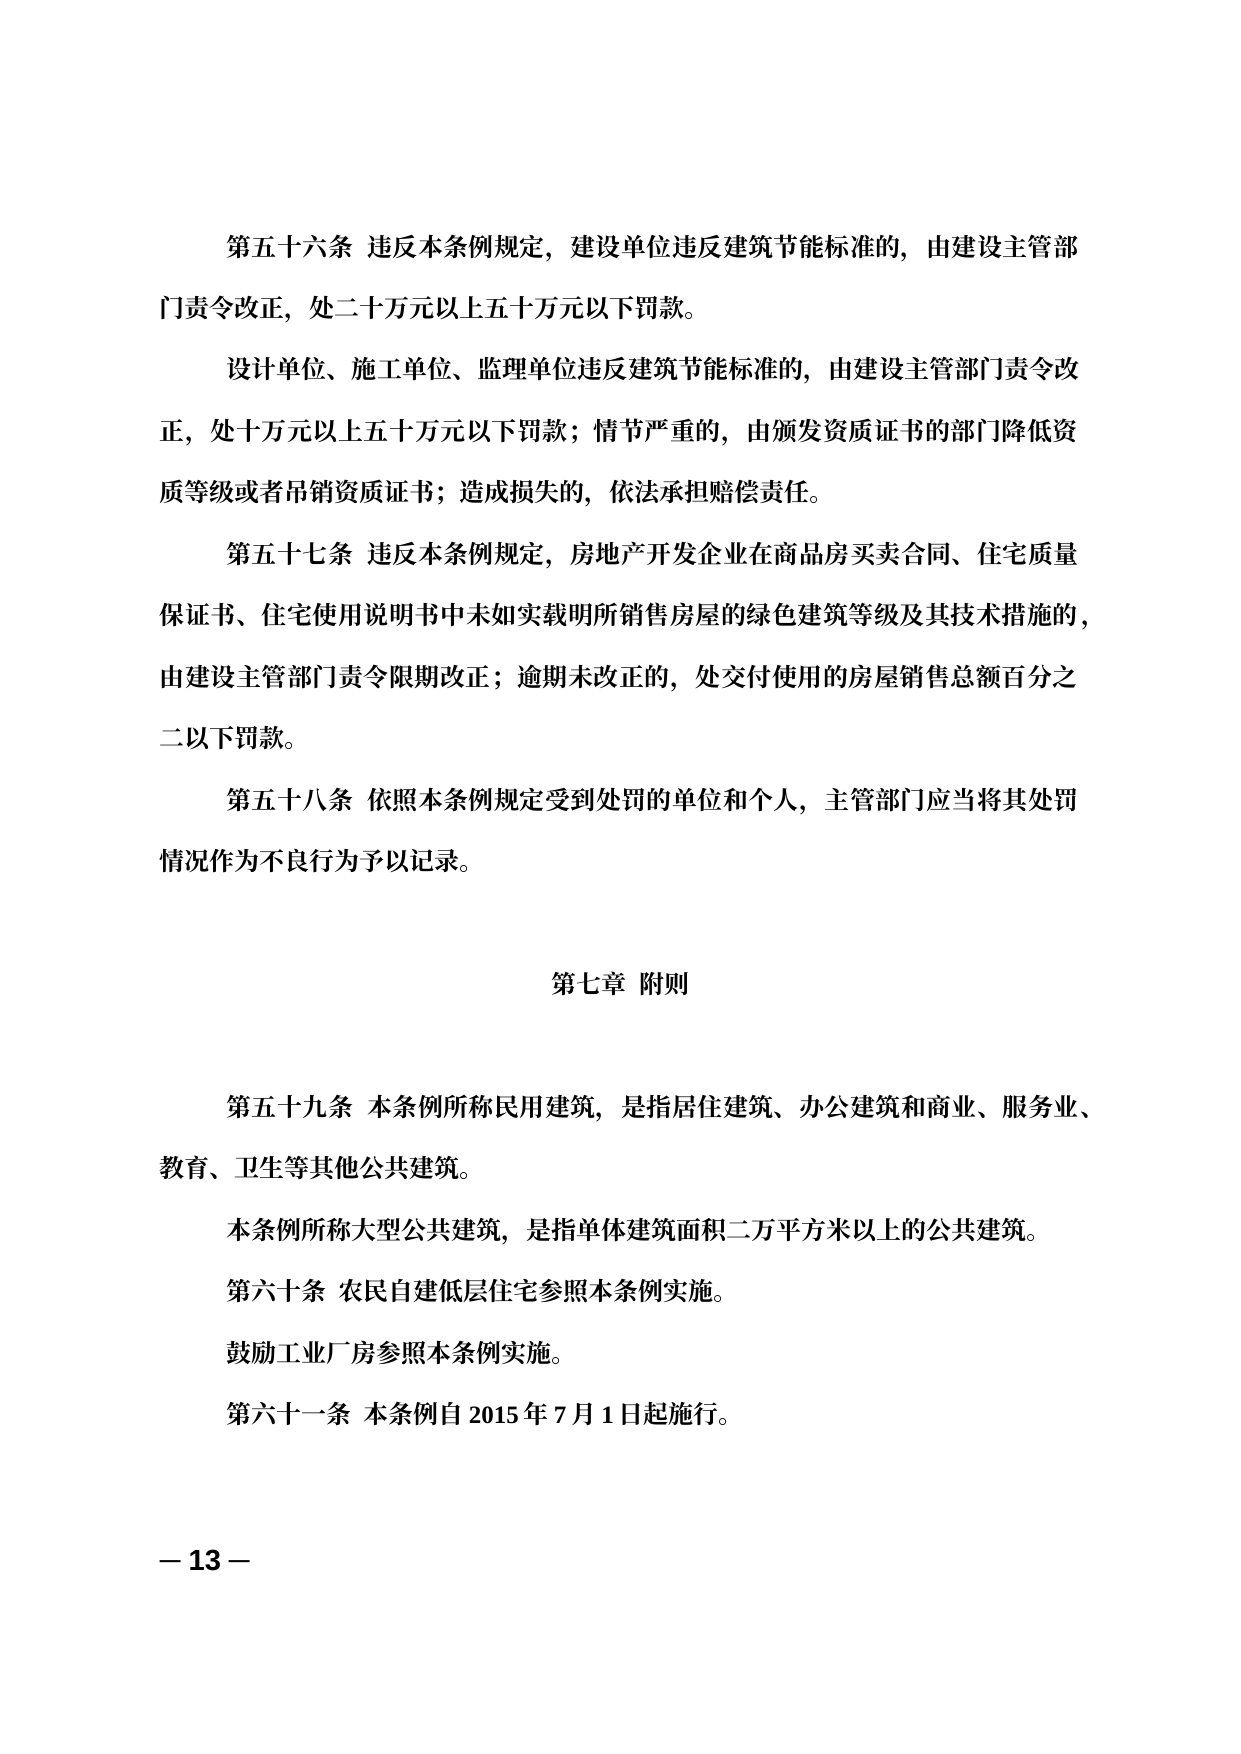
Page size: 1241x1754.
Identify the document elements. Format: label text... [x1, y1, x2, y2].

text 第五十六条 违反本条例规定，建设单位违反建筑节能标准的，由建设主管部门责令改正，处二十万元以上五十万元以下罚款。 [159, 207, 1081, 330]
text 第五十七条 违反本条例规定，房地产开发企业在商品房买卖合同、住宅质量保证书、住宅使用说明书中未如实载明所销售房屋的绿色建筑等级及其技术措施的，由建设主管部门责令限期改正；逾期未改正的，处交付使用的房屋销售总额百分之二以下罚款。 [159, 514, 1081, 760]
text 第五十九条 本条例所称民用建筑，是指居住建筑、办公建筑和商业、服务业、教育、卫生等其他公共建筑。 [159, 1067, 1081, 1190]
text 第五十八条 依照本条例规定受到处罚的单位和个人，主管部门应当将其处罚情况作为不良行为予以记录。 [159, 760, 1081, 883]
text 第七章 附则 [159, 944, 1081, 1006]
text 鼓励工业厂房参照本条例实施。 [159, 1313, 1081, 1374]
text 设计单位、施工单位、监理单位违反建筑节能标准的，由建设主管部门责令改正，处十万元以上五十万元以下罚款；情节严重的，由颁发资质证书的部门降低资质等级或者吊销资质证书；造成损失的，依法承担赔偿责任。 [159, 330, 1081, 514]
text 第六十一条 本条例自2015年7月1日起施行。 [159, 1374, 1081, 1436]
text 本条例所称大型公共建筑，是指单体建筑面积二万平方米以上的公共建筑。 [159, 1190, 1081, 1252]
text 第六十条 农民自建低层住宅参照本条例实施。 [159, 1252, 1081, 1313]
